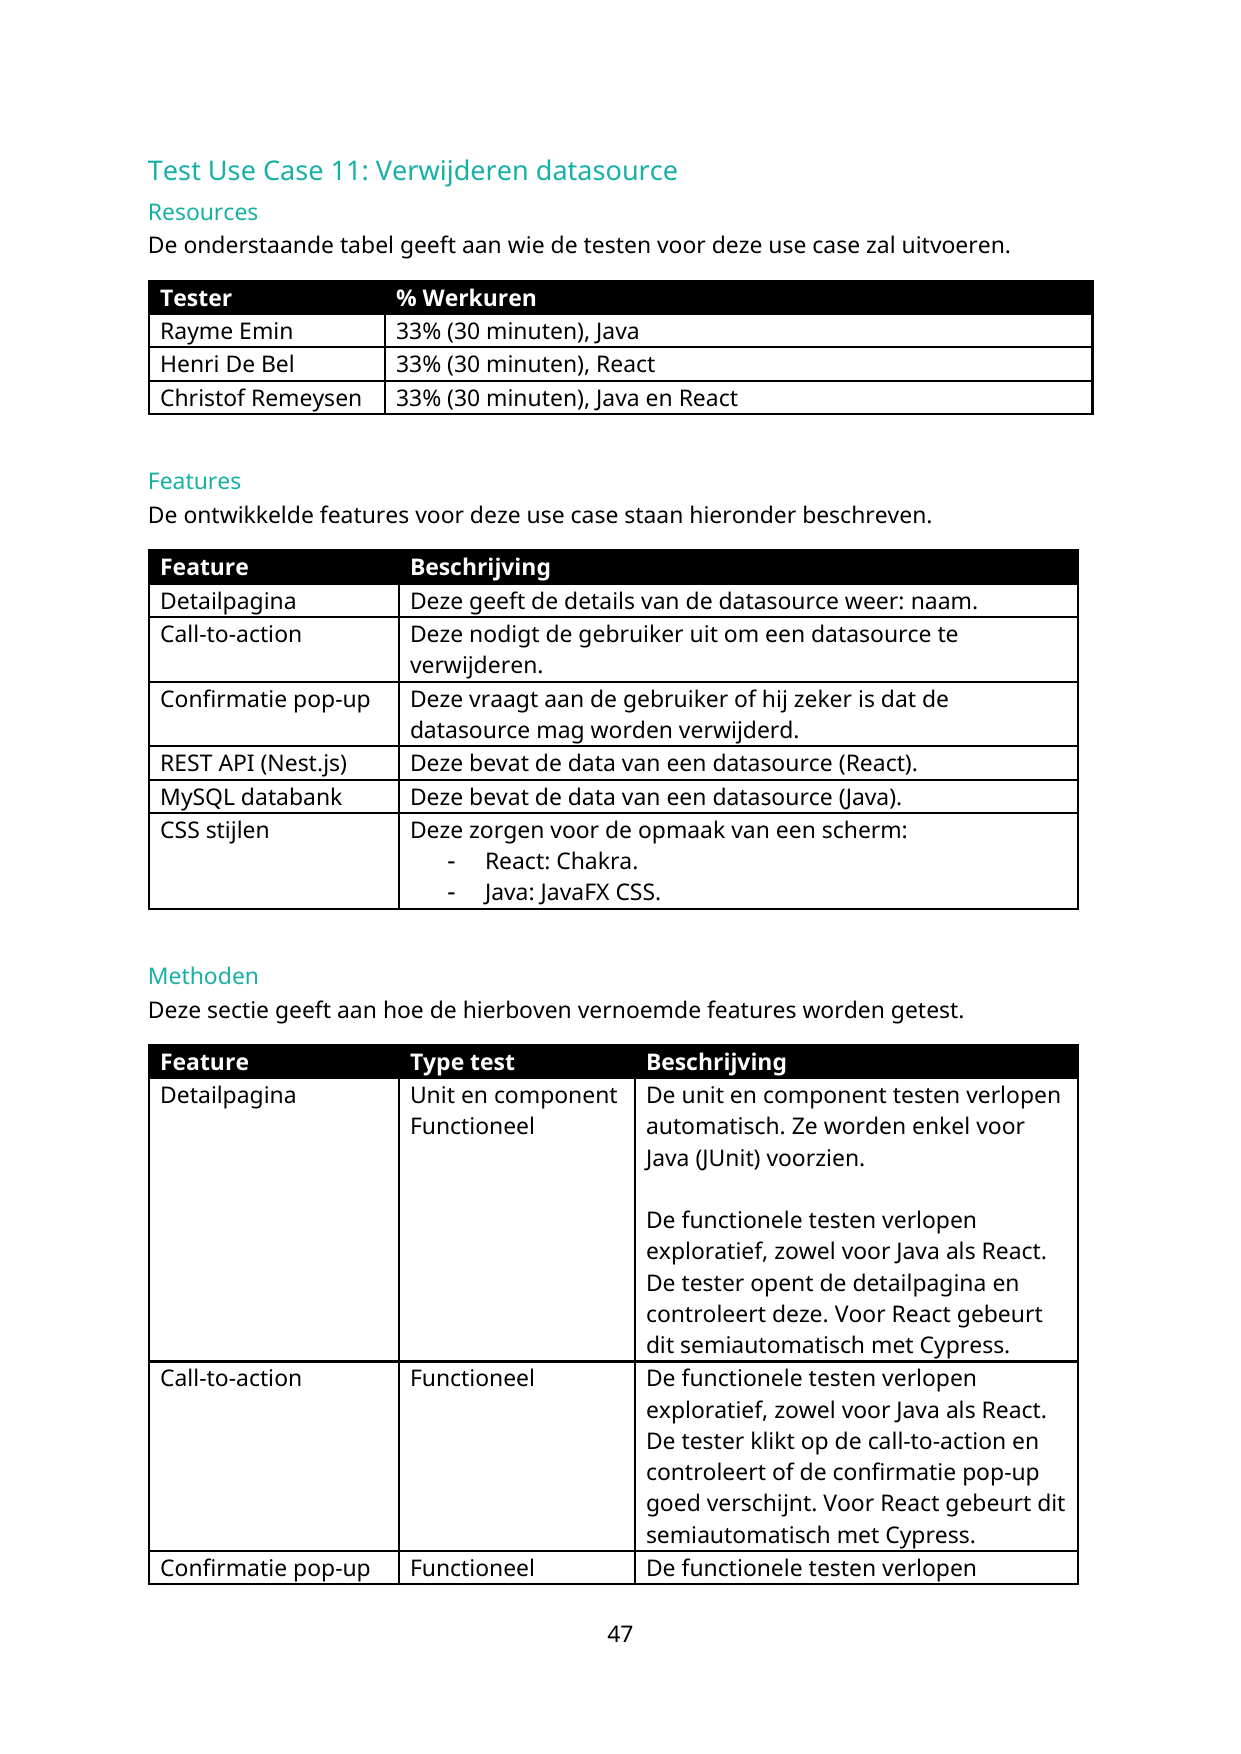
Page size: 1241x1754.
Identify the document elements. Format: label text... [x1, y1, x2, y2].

table_cell Functioneel [400, 1363, 634, 1550]
table_header Feature [150, 551, 398, 583]
text De onderstaande tabel geeft aan wie de testen voor deze use case zal uitvoeren. [148, 229, 1093, 261]
table_cell 33% (30 minuten), Java [386, 315, 1091, 346]
table_cell Deze bevat de data van een datasource (Java). [400, 781, 1077, 812]
table_cell Unit en component Functioneel [400, 1079, 634, 1360]
table_cell Functioneel [400, 1552, 634, 1583]
table_cell Rayme Emin [150, 315, 384, 346]
table_cell CSS stijlen [150, 814, 398, 908]
table_header Beschrijving [636, 1046, 1077, 1077]
table_header % Werkuren [386, 282, 1091, 313]
table_cell Deze zorgen voor de opmaak van een scherm: React: Chakra. Java: JavaFX CSS. [400, 814, 1077, 908]
table_cell Detailpagina [150, 1079, 398, 1360]
subtitle Features [148, 465, 1093, 496]
table_cell Call-to-action [150, 618, 398, 681]
table_cell 33% (30 minuten), React [386, 348, 1091, 379]
subtitle Methoden [148, 960, 1093, 991]
subtitle Resources [148, 196, 1093, 227]
table_header Type test [400, 1046, 634, 1077]
text De ontwikkelde features voor deze use case staan hieronder beschreven. [148, 499, 1093, 530]
table_cell Call-to-action [150, 1363, 398, 1550]
table_cell Confirmatie pop-up [150, 683, 398, 745]
table_cell Henri De Bel [150, 348, 384, 379]
table_cell 33% (30 minuten), Java en React [386, 382, 1091, 413]
table_cell De unit en component testen verlopen automatisch. Ze worden enkel voor Java (JUnit) voorzien. De functionele testen verlopen exploratief, zowel voor Java als React. De tester opent de detailpagina en controleert deze. Voor React gebeurt dit semiautomatisch met Cypress. [636, 1079, 1077, 1360]
table_cell Deze bevat de data van een datasource (React). [400, 747, 1077, 778]
table_cell Detailpagina [150, 585, 398, 616]
text Deze sectie geeft aan hoe de hierboven vernoemde features worden getest. [148, 993, 1093, 1025]
subtitle Test Use Case 11: Verwijderen datasource [148, 152, 1093, 189]
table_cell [636, 1552, 1077, 1583]
table_cell Deze geeft de details van de datasource weer: naam. [400, 585, 1077, 616]
table_header Feature [150, 1046, 398, 1077]
table_header Tester [150, 282, 384, 313]
table_cell MySQL databank [150, 781, 398, 812]
table_cell REST API (Nest.js) [150, 747, 398, 778]
table_cell De functionele testen verlopen exploratief, zowel voor Java als React. De tester klikt op de call-to-action en controleert of de confirmatie pop-up goed verschijnt. Voor React gebeurt dit semiautomatisch met Cypress. [636, 1363, 1077, 1550]
table_cell Confirmatie pop-up [150, 1552, 398, 1583]
table_cell Deze nodigt de gebruiker uit om een datasource te verwijderen. [400, 618, 1077, 681]
table_cell Deze vraagt aan de gebruiker of hij zeker is dat de datasource mag worden verwijderd. [400, 683, 1077, 745]
table_cell Christof Remeysen [150, 382, 384, 413]
table_header Beschrijving [400, 551, 1077, 583]
